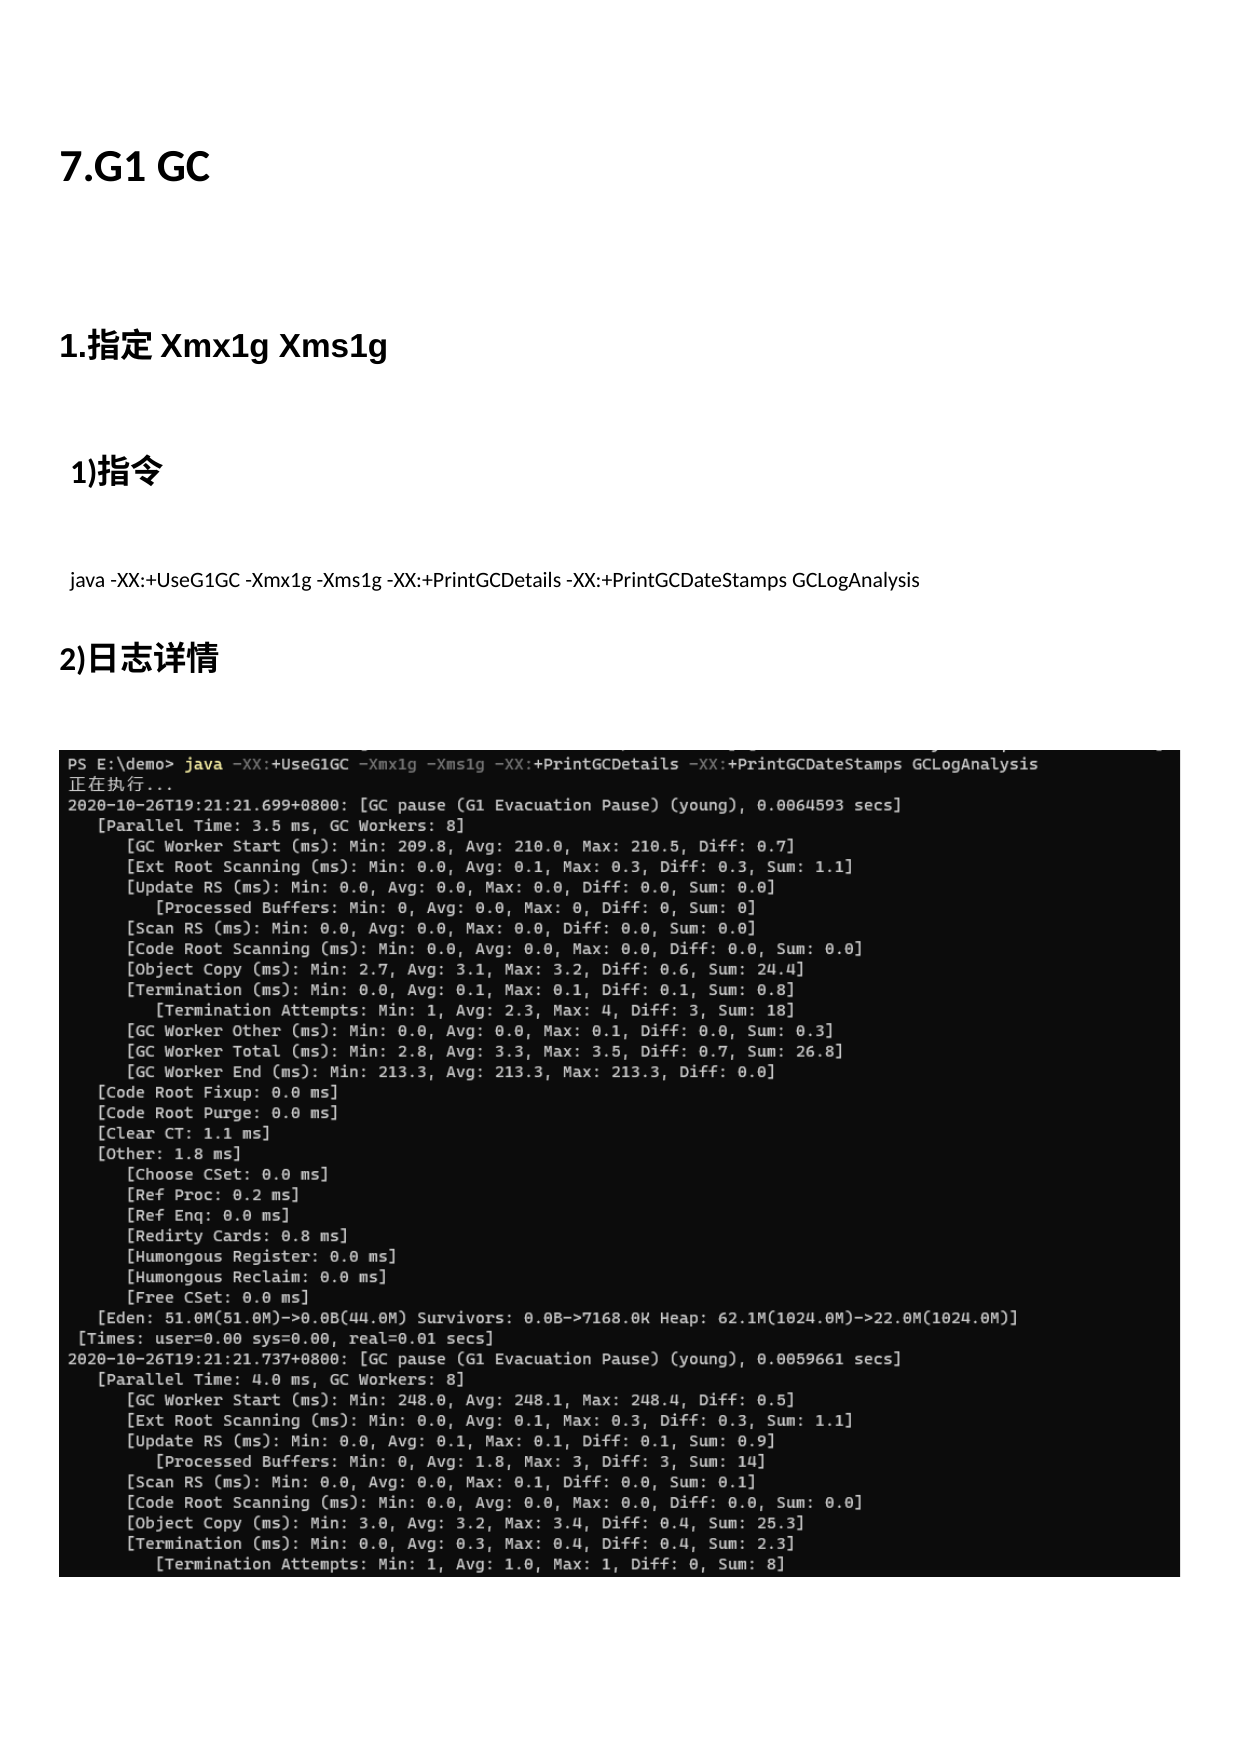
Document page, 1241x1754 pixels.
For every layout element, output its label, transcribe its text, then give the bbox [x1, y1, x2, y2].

subtitle 2)日志详情 [59, 623, 1181, 688]
subtitle 1)指令 [70, 437, 1181, 502]
list java -XX:+UseG1GC -Xmx1g -Xms1g -XX:+PrintGCDetails -XX:+PrintGCDateStamps GCLogAnalysis [70, 563, 1181, 596]
subtitle 7.G1 GC [59, 132, 1181, 197]
picture [59, 750, 1181, 1577]
subtitle 1.指定Xmx1g Xms1g [59, 310, 1181, 375]
